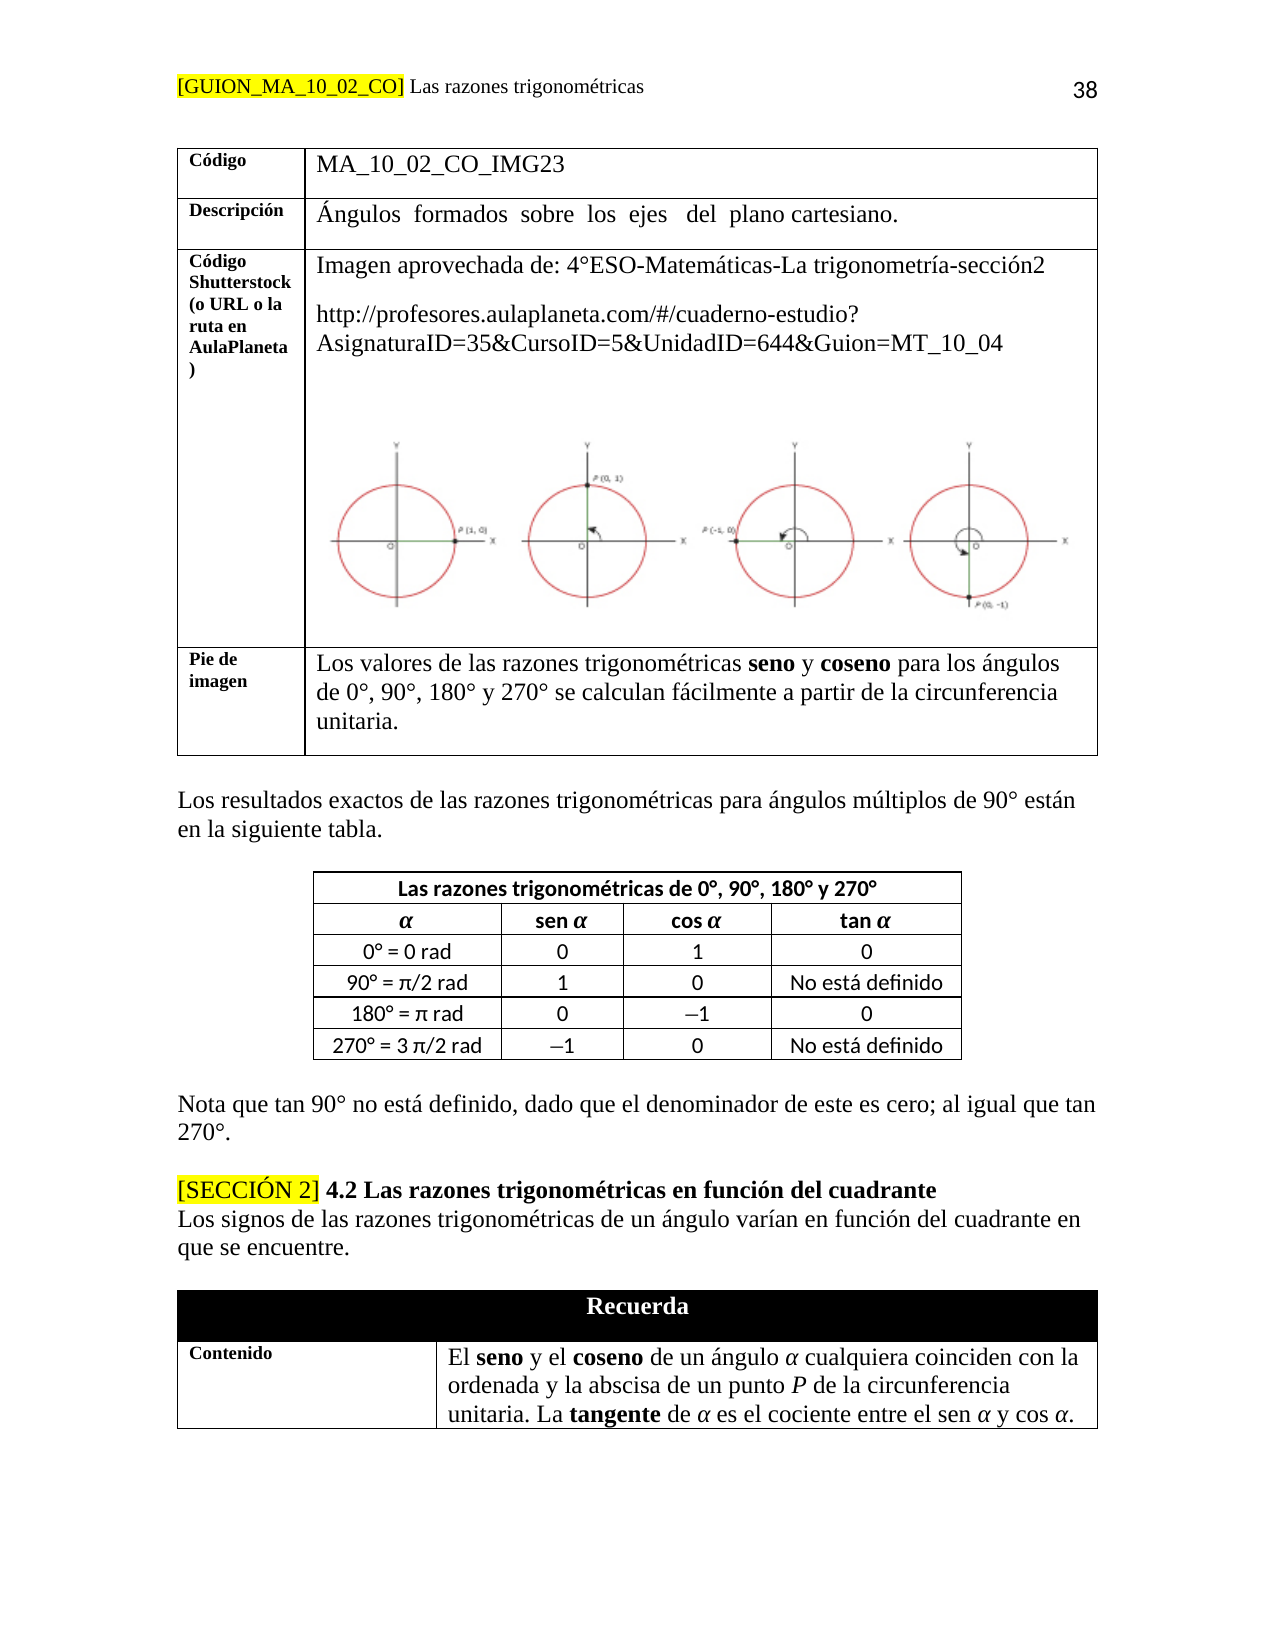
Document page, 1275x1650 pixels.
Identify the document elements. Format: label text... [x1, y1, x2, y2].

table_cell 0 [772, 998, 961, 1028]
table_cell No está definido [772, 1029, 961, 1059]
picture [316, 427, 1089, 627]
table_cell sen α [502, 904, 623, 934]
table_header Recuerda [178, 1291, 1097, 1341]
table_cell 1 [624, 935, 771, 965]
text Los resultados exactos de las razones trigonométricas para ángulos múltiplos de 90° están en la siguiente tabla. [177, 785, 1098, 843]
table_cell Contenido [178, 1342, 436, 1428]
table_cell ‒1 [502, 1029, 623, 1059]
table_cell 0 [502, 935, 623, 965]
text Los signos de las razones trigonométricas de un ángulo varían en función del cuadrante en que se encuentre. [177, 1204, 1098, 1261]
table_cell α [314, 904, 501, 934]
table_cell Los valores de las razones trigonométricas seno y coseno para los ángulos de 0°, 90°, 180° y 270° se calculan fácilmente a partir de la circunferencia unitaria. [306, 648, 1097, 755]
table_cell 0 [772, 935, 961, 965]
table_cell 1 [502, 966, 623, 996]
table_cell Código Shutterstock (o URL o la ruta en AulaPlaneta) [178, 250, 304, 647]
table_cell 270° = 3 π/2 rad [314, 1029, 501, 1059]
table_cell Imagen aprovechada de: 4°ESO-Matemáticas-La trigonometría-sección2 http://profesores.aulaplaneta.com/#/cuaderno-estudio?AsignaturaID=35&CursoID=5&UnidadID=644&Guion=MT_10_04 [306, 250, 1097, 647]
table_cell 0° = 0 rad [314, 935, 501, 965]
table_cell El seno y el coseno de un ángulo α cualquiera coinciden con la ordenada y la abscisa de un punto P de la circunferencia unitaria. La tangente de α es el cociente entre el sen α y cos α. [437, 1342, 1097, 1428]
table_cell Código [178, 149, 304, 198]
table_cell No está definido [772, 966, 961, 996]
table_cell 0 [624, 1029, 771, 1059]
table_cell Pie de imagen [178, 648, 304, 755]
table_cell tan α [772, 904, 961, 934]
table_cell 90° = π/2 rad [314, 966, 501, 996]
table_cell ‒1 [624, 998, 771, 1028]
table_cell cos α [624, 904, 771, 934]
table_cell Ángulos formados sobre los ejes del plano cartesiano. [306, 199, 1097, 249]
table_header Las razones trigonométricas de 0°, 90°, 180° y 270° [314, 873, 961, 903]
table_cell Descripción [178, 199, 304, 249]
table_cell 180° = π rad [314, 998, 501, 1028]
table_cell MA_10_02_CO_IMG23 [306, 149, 1097, 198]
text Nota que tan 90° no está definido, dado que el denominador de este es cero; al igual que tan 270°. [177, 1089, 1098, 1146]
text [SECCIÓN 2] 4.2 Las razones trigonométricas en función del cuadrante [319, 1175, 1098, 1204]
table_cell 0 [502, 998, 623, 1028]
table_cell 0 [624, 966, 771, 996]
